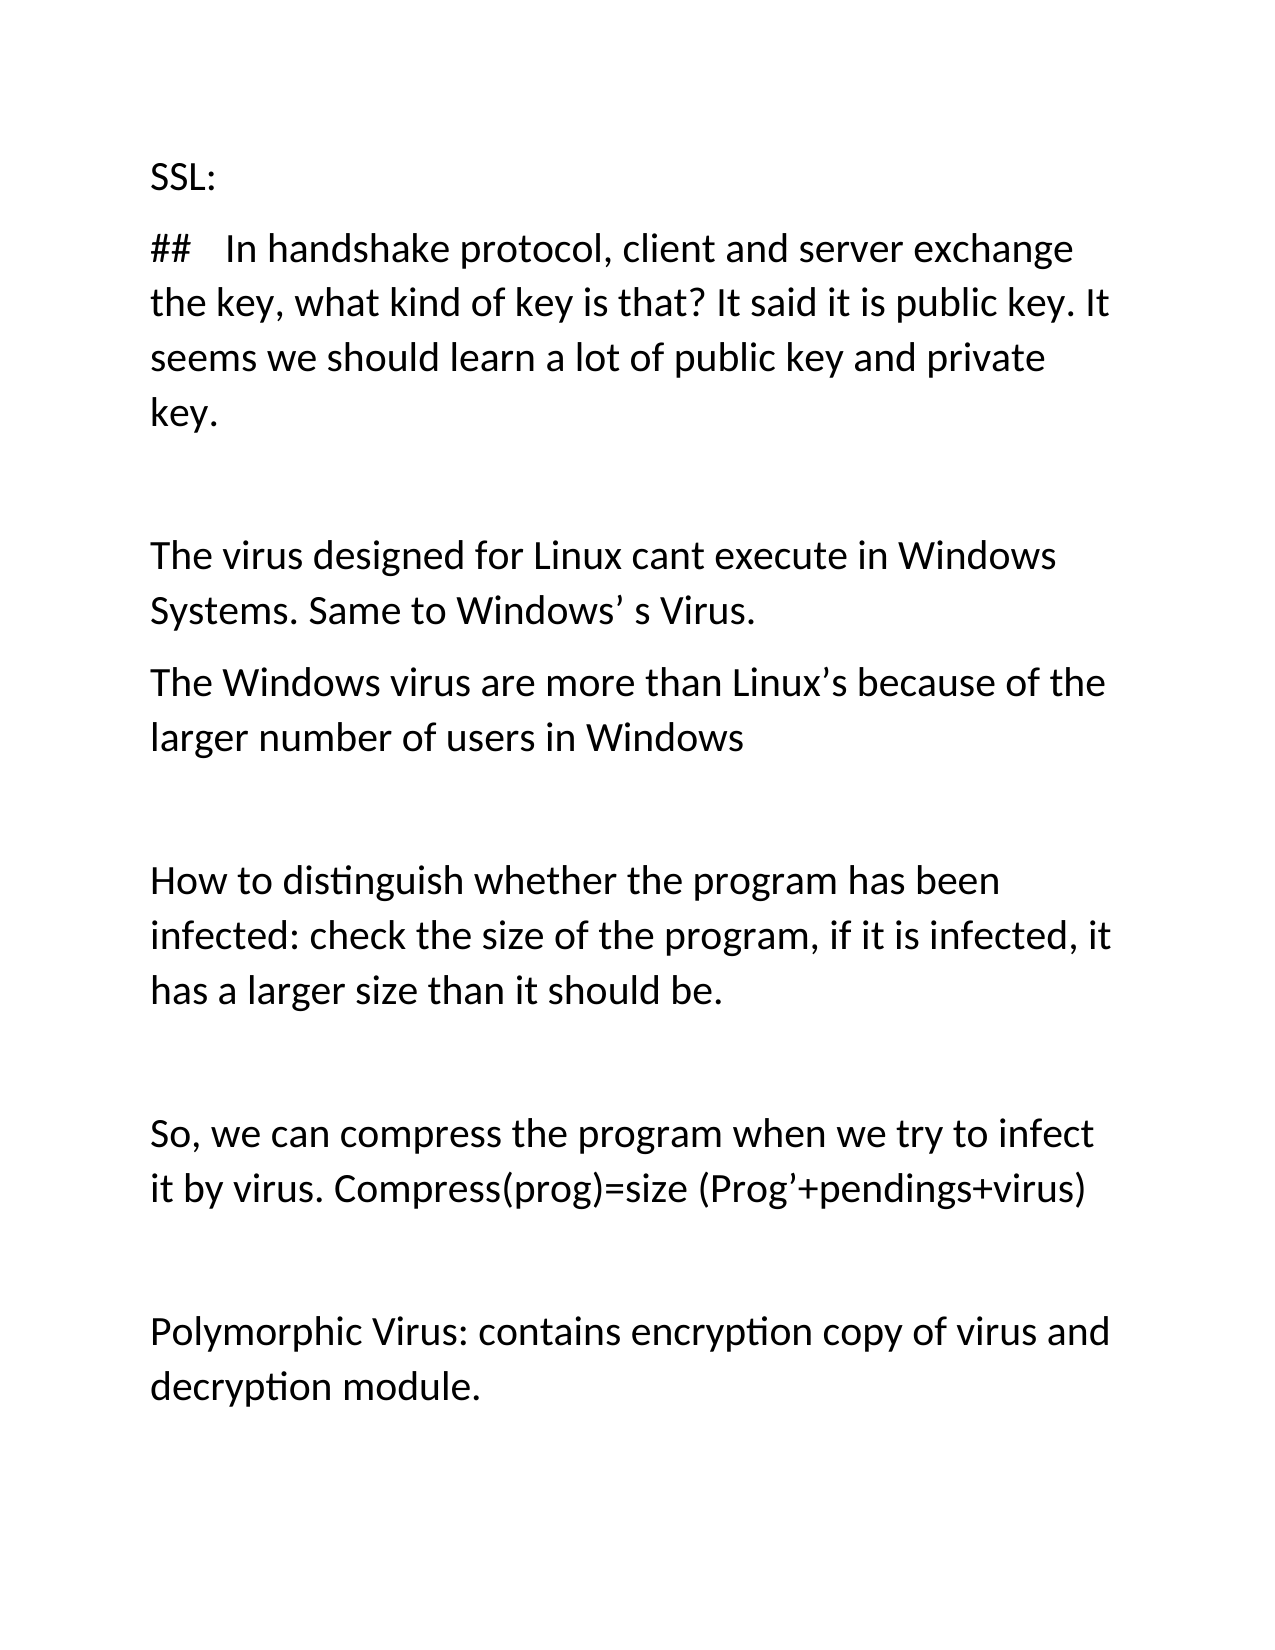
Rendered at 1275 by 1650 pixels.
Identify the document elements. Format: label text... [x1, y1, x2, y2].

text How to distinguish whether the program has been infected: check the size of the program, if it is infected, it has a larger size than it should be. [150, 854, 1125, 1014]
text So, we can compress the program when we try to infect it by virus. Compress(prog)=size (Prog’+pendings+virus) [150, 1107, 1125, 1212]
text The Windows virus are more than Linux’s because of the larger number of users in Windows [150, 656, 1125, 762]
text Polymorphic Virus: contains encryption copy of virus and decryption module. [150, 1305, 1125, 1411]
text ## In handshake protocol, client and server exchange the key, what kind of key is that? It said it is public key. It seems we should learn a lot of public key and private key. [150, 222, 1125, 437]
text The virus designed for Linux cant execute in Windows Systems. Same to Windows’ s Virus. [150, 529, 1125, 635]
text SSL: [150, 150, 1125, 201]
